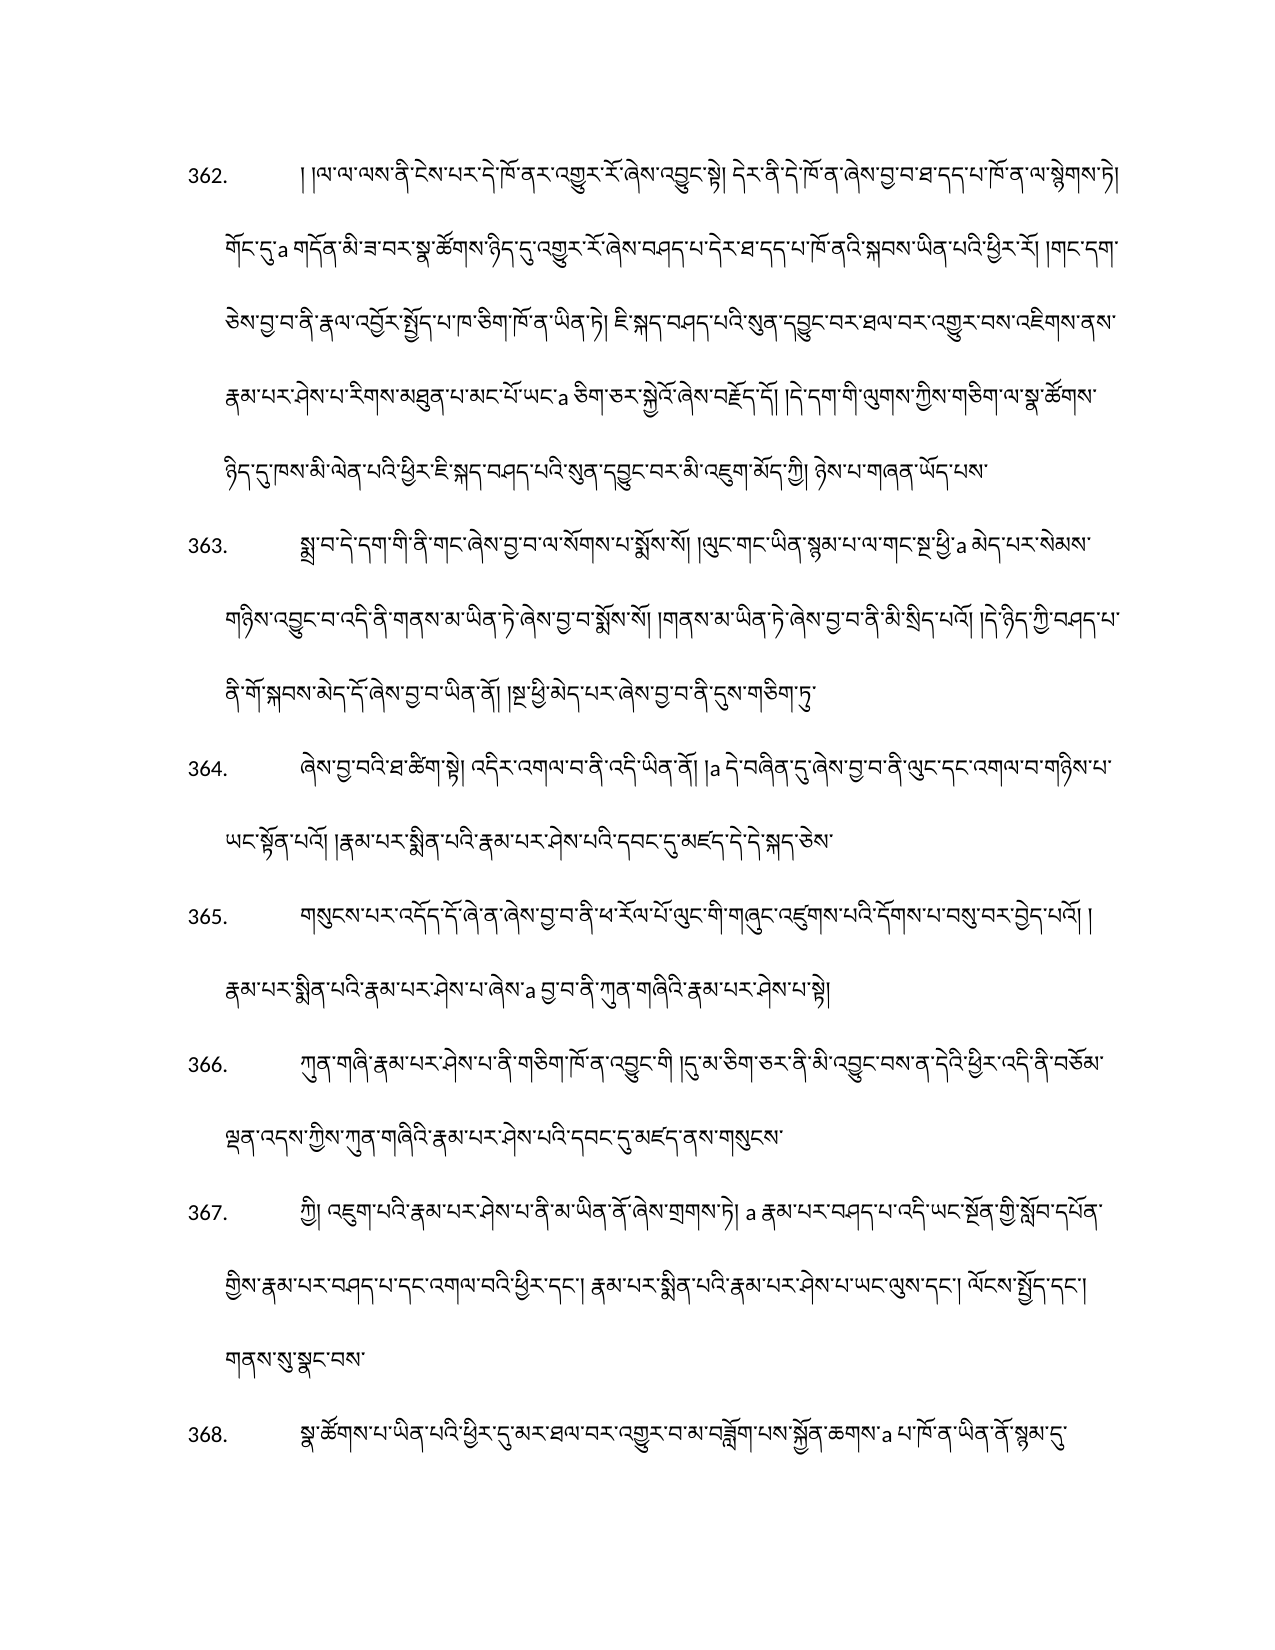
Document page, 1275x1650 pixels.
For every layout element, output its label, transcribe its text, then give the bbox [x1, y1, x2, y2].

list ཞེས་བྱ་བའི་ཐ་ཚིག་སྟེ། འདིར་འགལ་བ་ནི་འདི་ཡིན་ནོ། །aདེ་བཞིན་དུ་ཞེས་བྱ་བ་ནི་ལུང་དང་འགལ་བ་གཉིས་པ་ཡང་སྟོན་པའོ། །རྣམ་པར་སྨིན་པའི་རྣམ་པར་ཤེས་པའི་དབང་དུ་མཛད་དེ་དེ་སྐད་ཅེས་ [187, 742, 1125, 881]
list སྨྲ་བ་དེ་དག་གི་ནི་གང་ཞེས་བྱ་བ་ལ་སོགས་པ་སྨོས་སོ། །ལུང་གང་ཡིན་སྙམ་པ་ལ་གང་སྔ་ཕྱི་aམེད་པར་སེམས་གཉིས་འབྱུང་བ་འདི་ནི་གནས་མ་ཡིན་ཏེ་ཞེས་བྱ་བ་སྨོས་སོ། །གནས་མ་ཡིན་ཏེ་ཞེས་བྱ་བ་ནི་མི་སྲིད་པའོ། །དེ་ཉིད་ཀྱི་བཤད་པ་ནི་གོ་སྐབས་མེད་དོ་ཞེས་བྱ་བ་ཡིན་ནོ། །སྔ་ཕྱི་མེད་པར་ཞེས་བྱ་བ་ནི་དུས་གཅིག་ཏུ་ [187, 520, 1125, 733]
list སྣ་ཚོགས་པ་ཡིན་པའི་ཕྱིར་དུ་མར་ཐལ་བར་འགྱུར་བ་མ་བཟློག་པས་སྐྱོན་ཆགས་aཔ་ཁོ་ན་ཡིན་ནོ་སྙམ་དུ་ [187, 1409, 1125, 1473]
list ། །ལ་ལ་ལས་ནི་ངེས་པར་དེ་ཁོ་ནར་འགྱུར་རོ་ཞེས་འབྱུང་སྟེ། དེར་ནི་དེ་ཁོ་ན་ཞེས་བྱ་བ་ཐ་དད་པ་ཁོ་ན་ལ་སྙེགས་ཏེ། གོང་དུ་aགདོན་མི་ཟ་བར་སྣ་ཚོགས་ཉིད་དུ་འགྱུར་རོ་ཞེས་བཤད་པ་དེར་ཐ་དད་པ་ཁོ་ནའི་སྐབས་ཡིན་པའི་ཕྱིར་རོ། །གང་དག་ཅེས་བྱ་བ་ནི་རྣལ་འབྱོར་སྤྱོད་པ་ཁ་ཅིག་ཁོ་ན་ཡིན་ཏེ། ཇི་སྐད་བཤད་པའི་སུན་དབྱུང་བར་ཐལ་བར་འགྱུར་བས་འཇིགས་ནས་རྣམ་པར་ཤེས་པ་རིགས་མཐུན་པ་མང་པོ་ཡང་aཅིག་ཅར་སྐྱེའོ་ཞེས་བརྗོད་དོ། །དེ་དག་གི་ལུགས་ཀྱིས་གཅིག་ལ་སྣ་ཚོགས་ཉིད་དུ་ཁས་མི་ལེན་པའི་ཕྱིར་ཇི་སྐད་བཤད་པའི་སུན་དབྱུང་བར་མི་འཇུག་མོད་ཀྱི། ཉེས་པ་གཞན་ཡོད་པས་ [187, 150, 1125, 511]
list གསུངས་པར་འདོད་དོ་ཞེ་ན་ཞེས་བྱ་བ་ནི་ཕ་རོལ་པོ་ལུང་གི་གཞུང་འཛུགས་པའི་དོགས་པ་བསུ་བར་བྱེད་པའོ། །རྣམ་པར་སྨིན་པའི་རྣམ་པར་ཤེས་པ་ཞེས་aབྱ་བ་ནི་ཀུན་གཞིའི་རྣམ་པར་ཤེས་པ་སྟེ། [187, 891, 1125, 1029]
list ཀུན་གཞི་རྣམ་པར་ཤེས་པ་ནི་གཅིག་ཁོ་ན་འབྱུང་གི །དུ་མ་ཅིག་ཅར་ནི་མི་འབྱུང་བས་ན་དེའི་ཕྱིར་འདི་ནི་བཅོམ་ལྡན་འདས་ཀྱིས་ཀུན་གཞིའི་རྣམ་པར་ཤེས་པའི་དབང་དུ་མཛད་ནས་གསུངས་ [187, 1039, 1125, 1177]
list ཀྱི། འཇུག་པའི་རྣམ་པར་ཤེས་པ་ནི་མ་ཡིན་ནོ་ཞེས་གྲགས་ཏེ། aརྣམ་པར་བཤད་པ་འདི་ཡང་སྔོན་གྱི་སློབ་དཔོན་གྱིས་རྣམ་པར་བཤད་པ་དང་འགལ་བའི་ཕྱིར་དང༌། རྣམ་པར་སྨིན་པའི་རྣམ་པར་ཤེས་པ་ཡང་ལུས་དང༌། ལོངས་སྤྱོད་དང༌། གནས་སུ་སྣང་བས་ [187, 1187, 1125, 1399]
